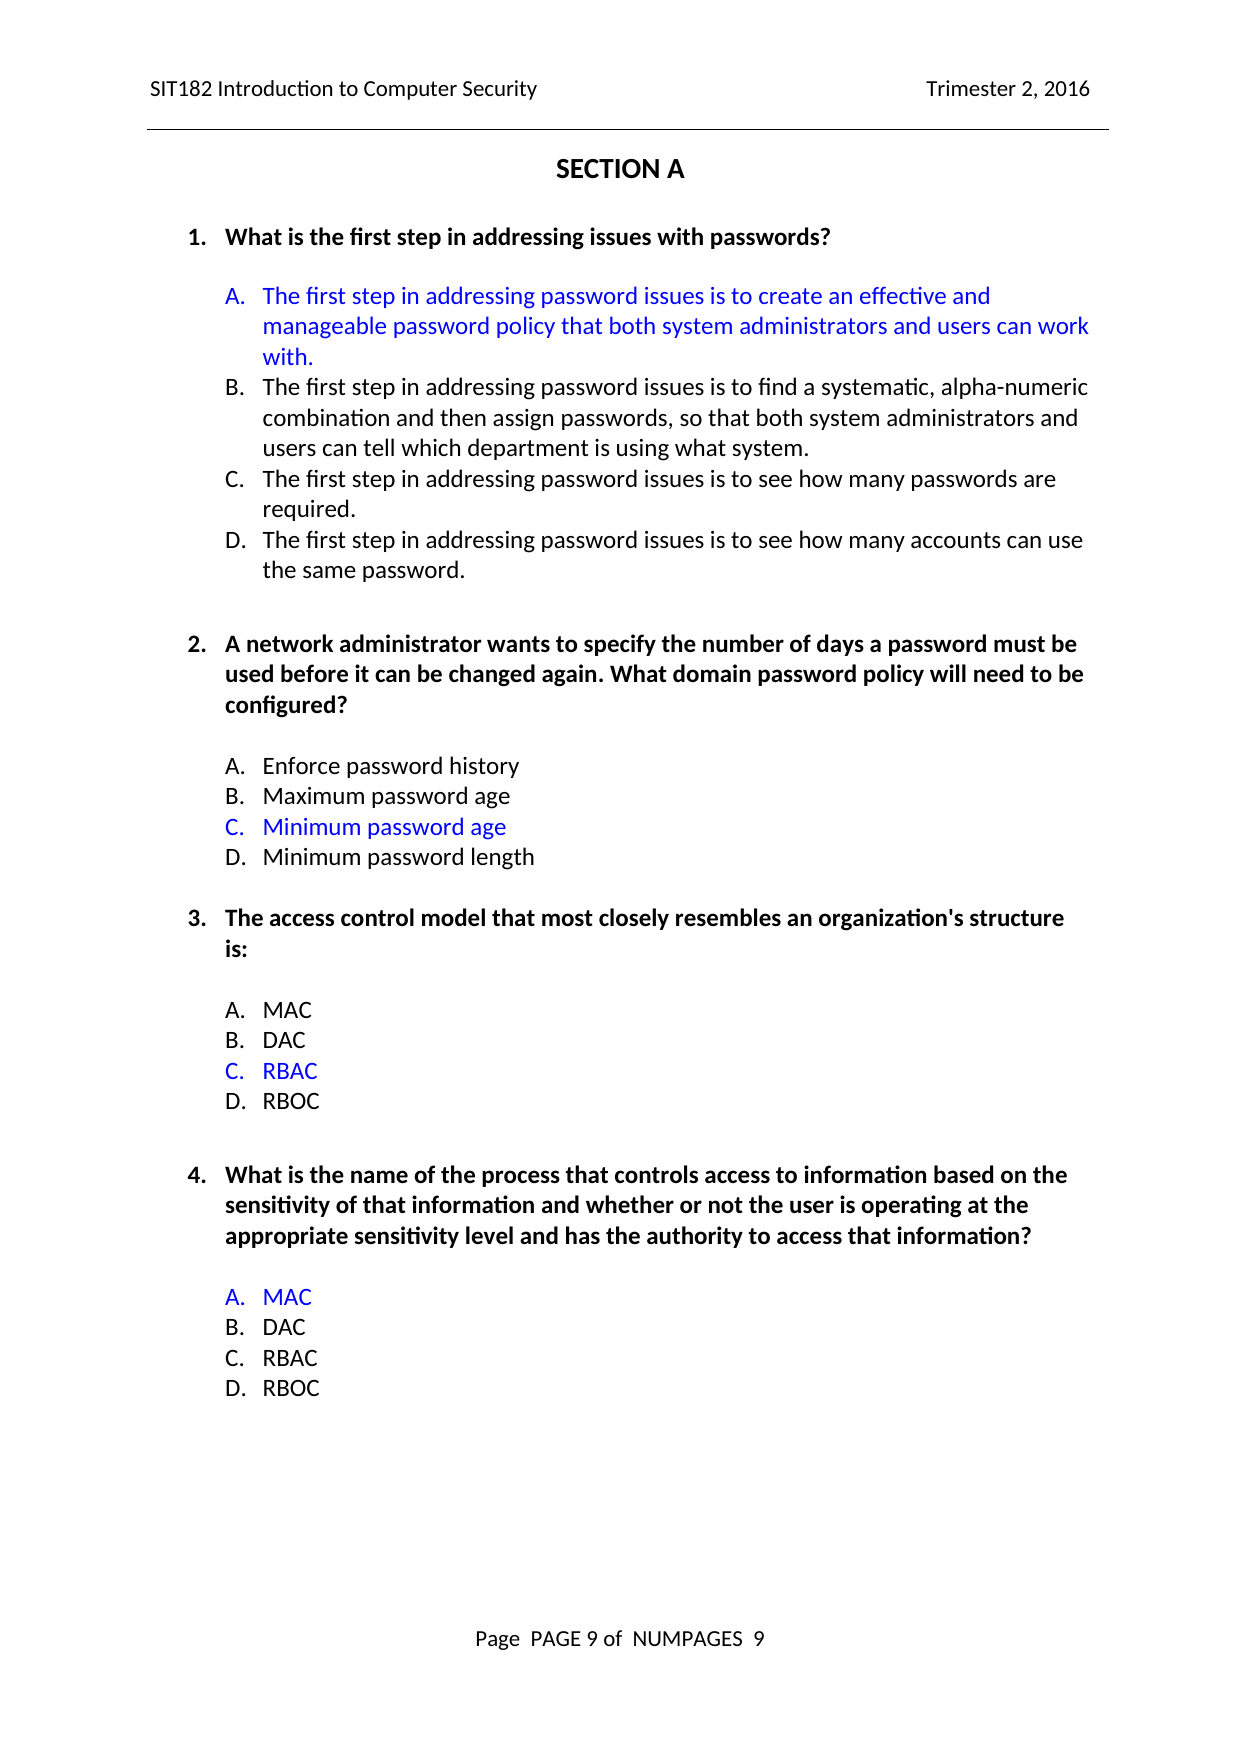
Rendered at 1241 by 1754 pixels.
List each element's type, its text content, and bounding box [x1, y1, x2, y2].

list RBOC [225, 1086, 1090, 1116]
list MAC [225, 1281, 1090, 1311]
list The first step in addressing password issues is to create an effective and manageable password policy that both system administrators and users can work with. [225, 280, 1090, 371]
list RBOC [225, 1372, 1090, 1403]
list Minimum password age [225, 811, 1090, 841]
list The first step in addressing password issues is to see how many passwords are required. [225, 463, 1090, 524]
list Maximum password age [225, 780, 1090, 811]
list Minimum password length [225, 841, 1090, 872]
list RBAC [225, 1055, 1090, 1086]
list MAC [225, 994, 1090, 1024]
list The first step in addressing password issues is to find a systematic, alpha-numeric combination and then assign passwords, so that both system administrators and users can tell which department is using what system. [225, 371, 1090, 463]
list DAC [225, 1311, 1090, 1342]
list The first step in addressing password issues is to see how many accounts can use the same password. [225, 524, 1090, 585]
list DAC [225, 1024, 1090, 1055]
text SECTION A [150, 150, 1090, 186]
list A network administrator wants to specify the number of days a password must be used before it can be changed again. What domain password policy will need to be configured? [187, 628, 1090, 719]
list What is the name of the process that controls access to information based on the sensitivity of that information and whether or not the user is operating at the appropriate sensitivity level and has the authority to access that information? [187, 1159, 1090, 1250]
list What is the first step in addressing issues with passwords? [187, 221, 1090, 280]
list RBAC [225, 1342, 1090, 1372]
list The access control model that most closely resembles an organization's structure is: [187, 902, 1090, 963]
list Enforce password history [225, 750, 1090, 780]
